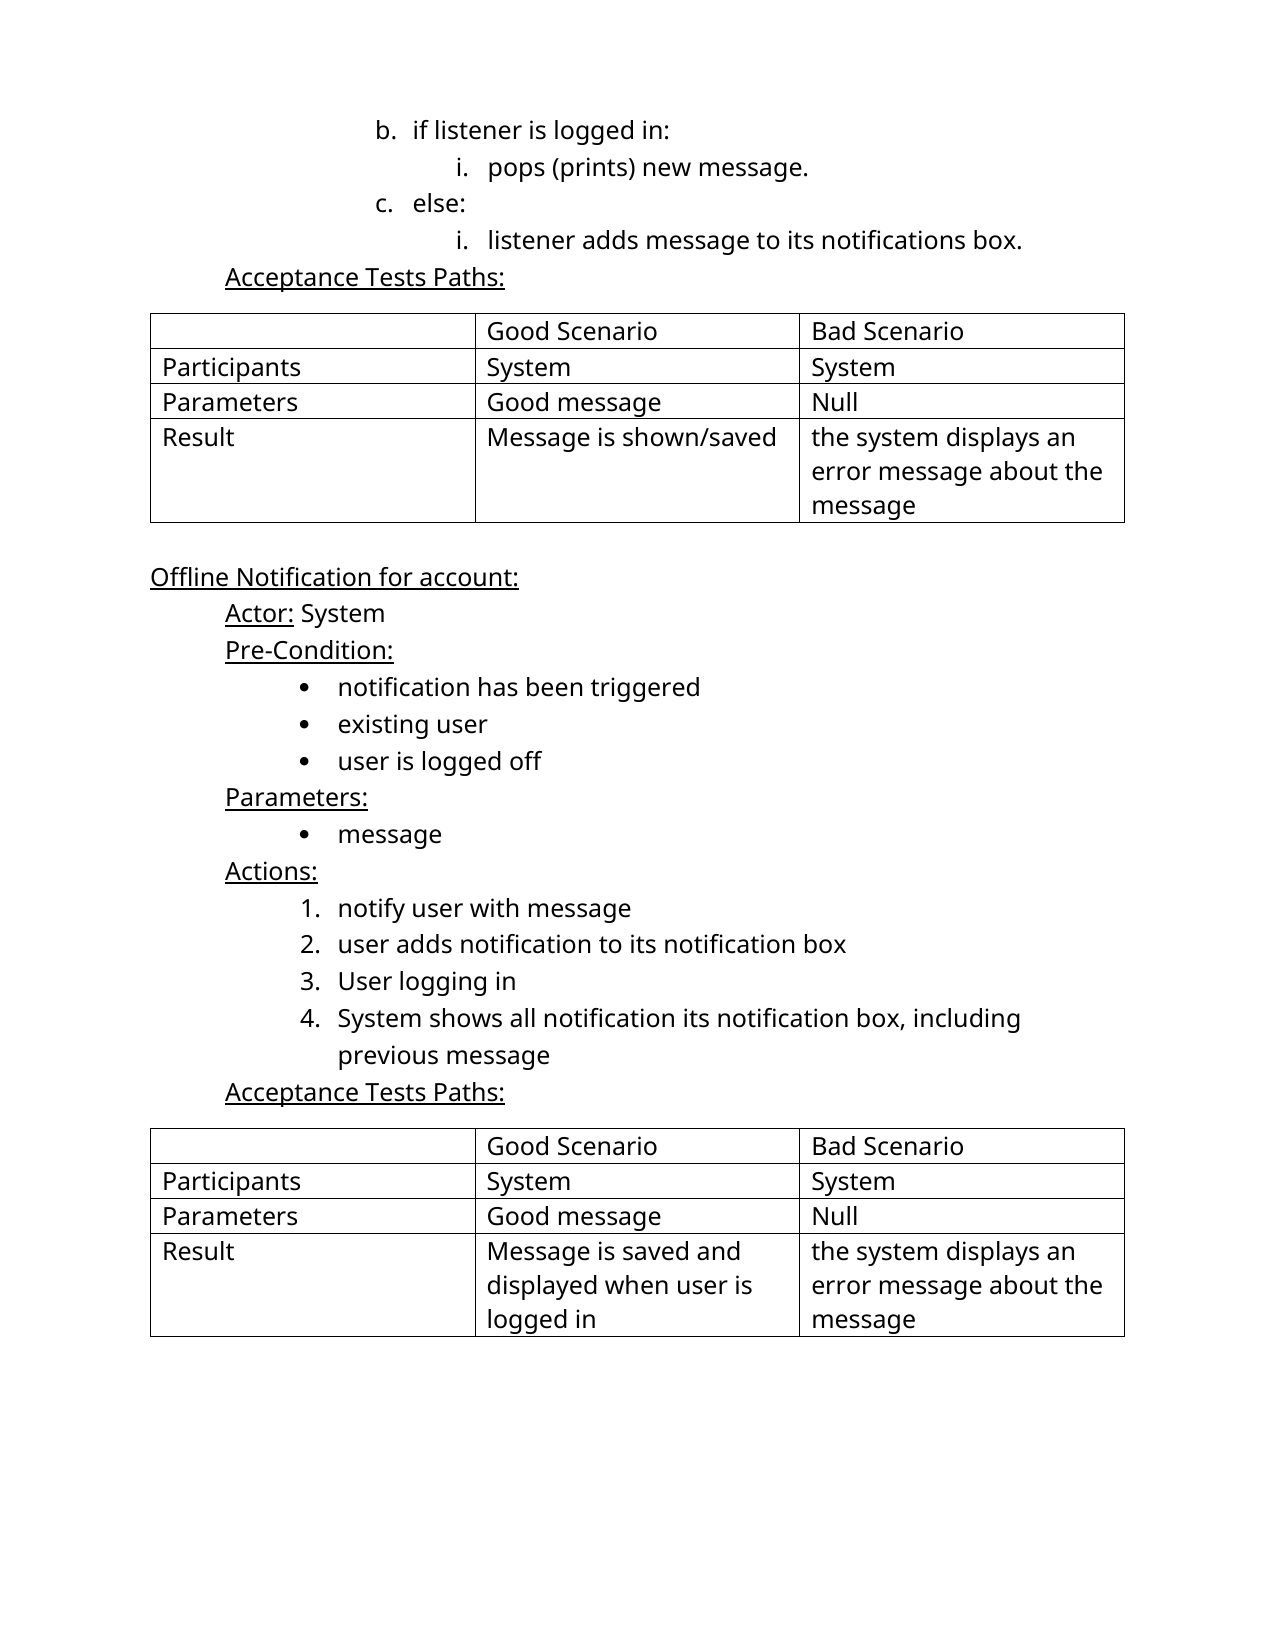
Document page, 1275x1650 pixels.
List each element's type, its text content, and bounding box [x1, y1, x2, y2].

table_cell Message is saved and displayed when user is logged in [476, 1234, 799, 1336]
text Actions: [150, 853, 1125, 888]
table_cell System [800, 1164, 1124, 1198]
table_cell Participants [151, 349, 475, 383]
table_cell System [476, 349, 799, 383]
list message [300, 817, 1125, 851]
list notification has been triggered [300, 670, 1125, 704]
list else: [375, 186, 1125, 220]
table_cell Good message [476, 384, 799, 418]
table_cell System [800, 349, 1124, 383]
table_header Bad Scenario [800, 1129, 1124, 1163]
text Actor: System [150, 596, 1125, 630]
table_cell Null [800, 1199, 1124, 1233]
list if listener is logged in: [375, 112, 1125, 147]
table_header Bad Scenario [800, 314, 1124, 348]
table_cell the system displays an error message about the message [800, 1234, 1124, 1336]
table_header Good Scenario [476, 1129, 799, 1163]
table_cell Parameters [151, 384, 475, 418]
text Acceptance Tests Paths: [150, 1074, 1125, 1108]
table_cell Result [151, 1234, 475, 1336]
list user adds notification to its notification box [300, 927, 1125, 961]
text Offline Notification for account: [150, 559, 1125, 593]
table_cell Message is shown/saved [476, 419, 799, 522]
table_cell Parameters [151, 1199, 475, 1233]
table_cell Good message [476, 1199, 799, 1233]
list existing user [300, 706, 1125, 741]
list notify user with message [300, 890, 1125, 924]
list listener adds message to its notifications box. [469, 223, 1125, 257]
text Pre-Condition: [150, 633, 1125, 667]
table_cell Null [800, 384, 1124, 418]
text Acceptance Tests Paths: [150, 259, 1125, 294]
table_cell Result [151, 419, 475, 522]
list System shows all notification its notification box, including previous message [300, 1001, 1125, 1071]
list user is logged off [300, 743, 1125, 777]
list pops (prints) new message. [469, 149, 1125, 183]
table_header Good Scenario [476, 314, 799, 348]
table_cell the system displays an error message about the message [800, 419, 1124, 522]
list User logging in [300, 964, 1125, 998]
text Parameters: [150, 780, 1125, 814]
table_header [151, 314, 475, 348]
table_header [151, 1129, 475, 1163]
table_cell System [476, 1164, 799, 1198]
table_cell Participants [151, 1164, 475, 1198]
